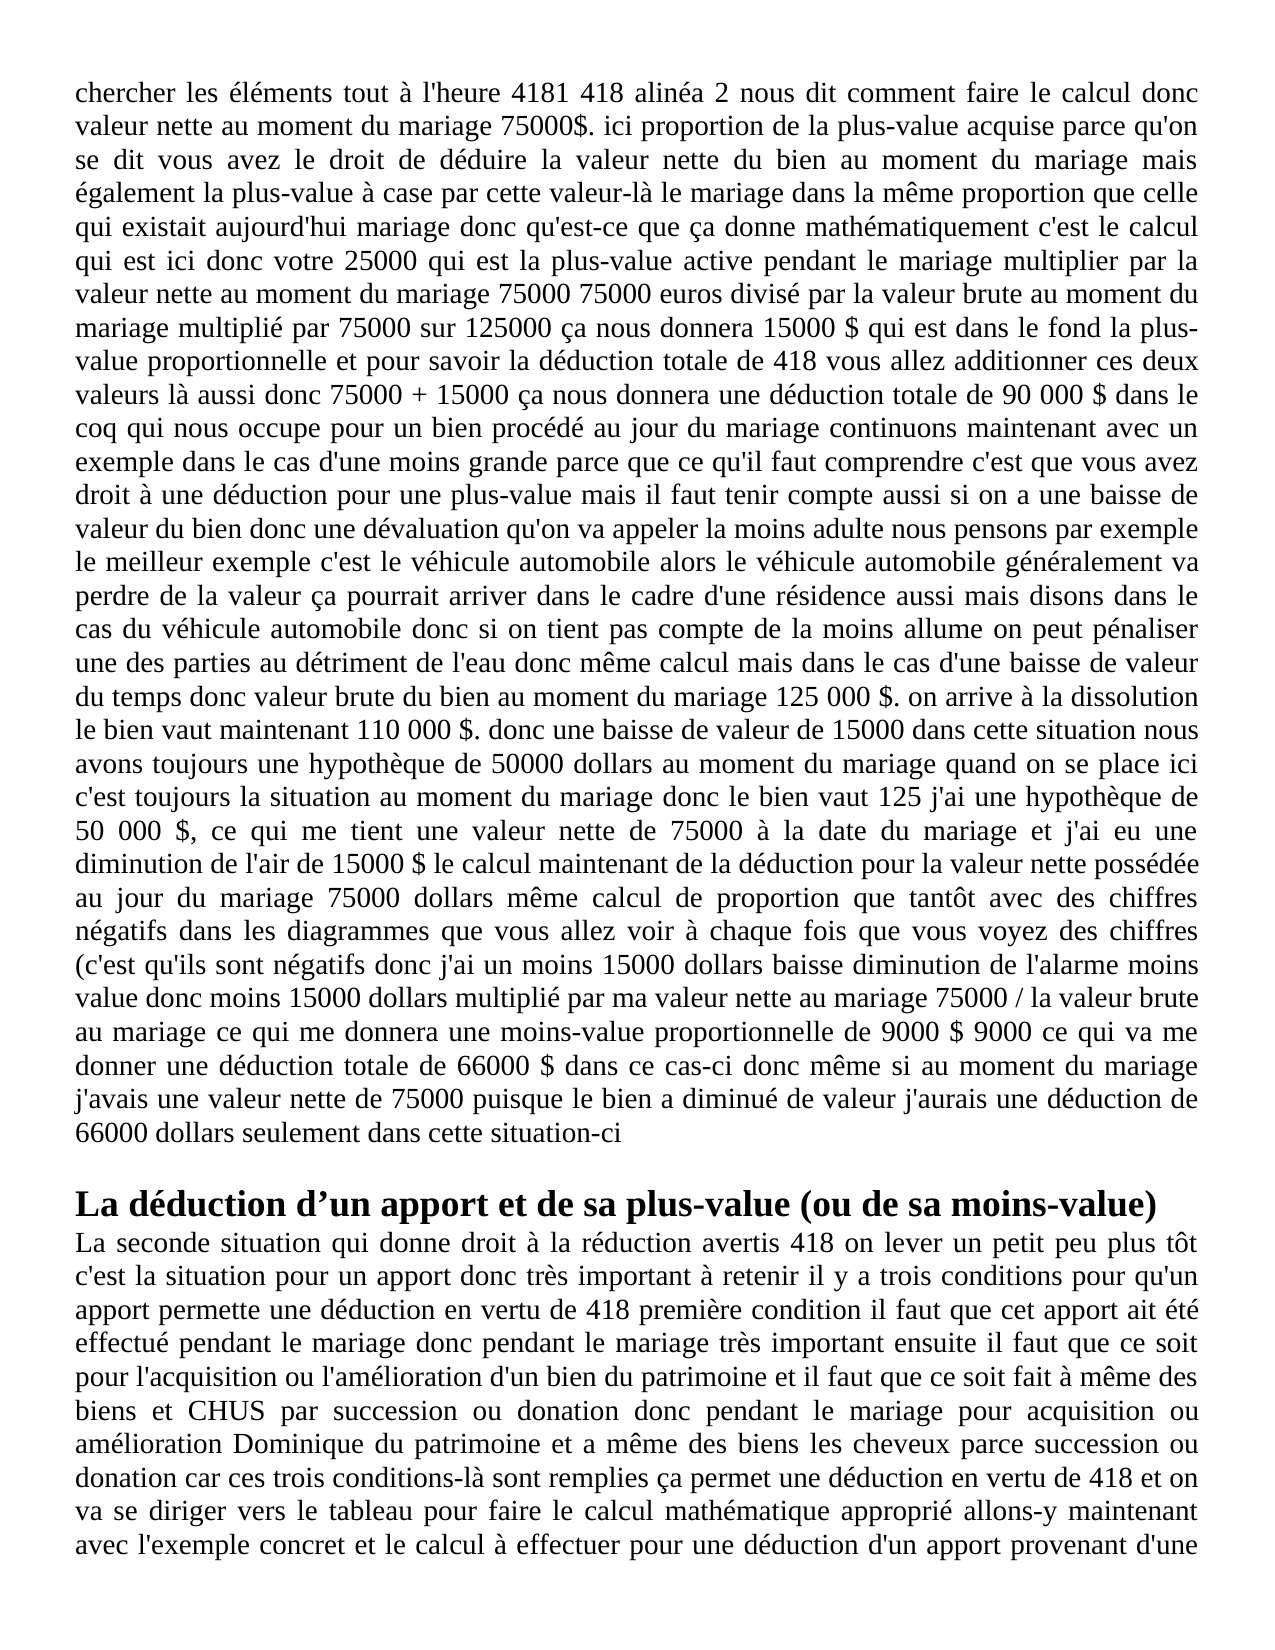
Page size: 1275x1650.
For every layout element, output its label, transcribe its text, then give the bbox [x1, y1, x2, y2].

text La déduction d’un apport et de sa plus-value (ou de sa moins-value) [75, 1182, 1200, 1225]
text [75, 75, 1200, 1148]
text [75, 1225, 1200, 1560]
